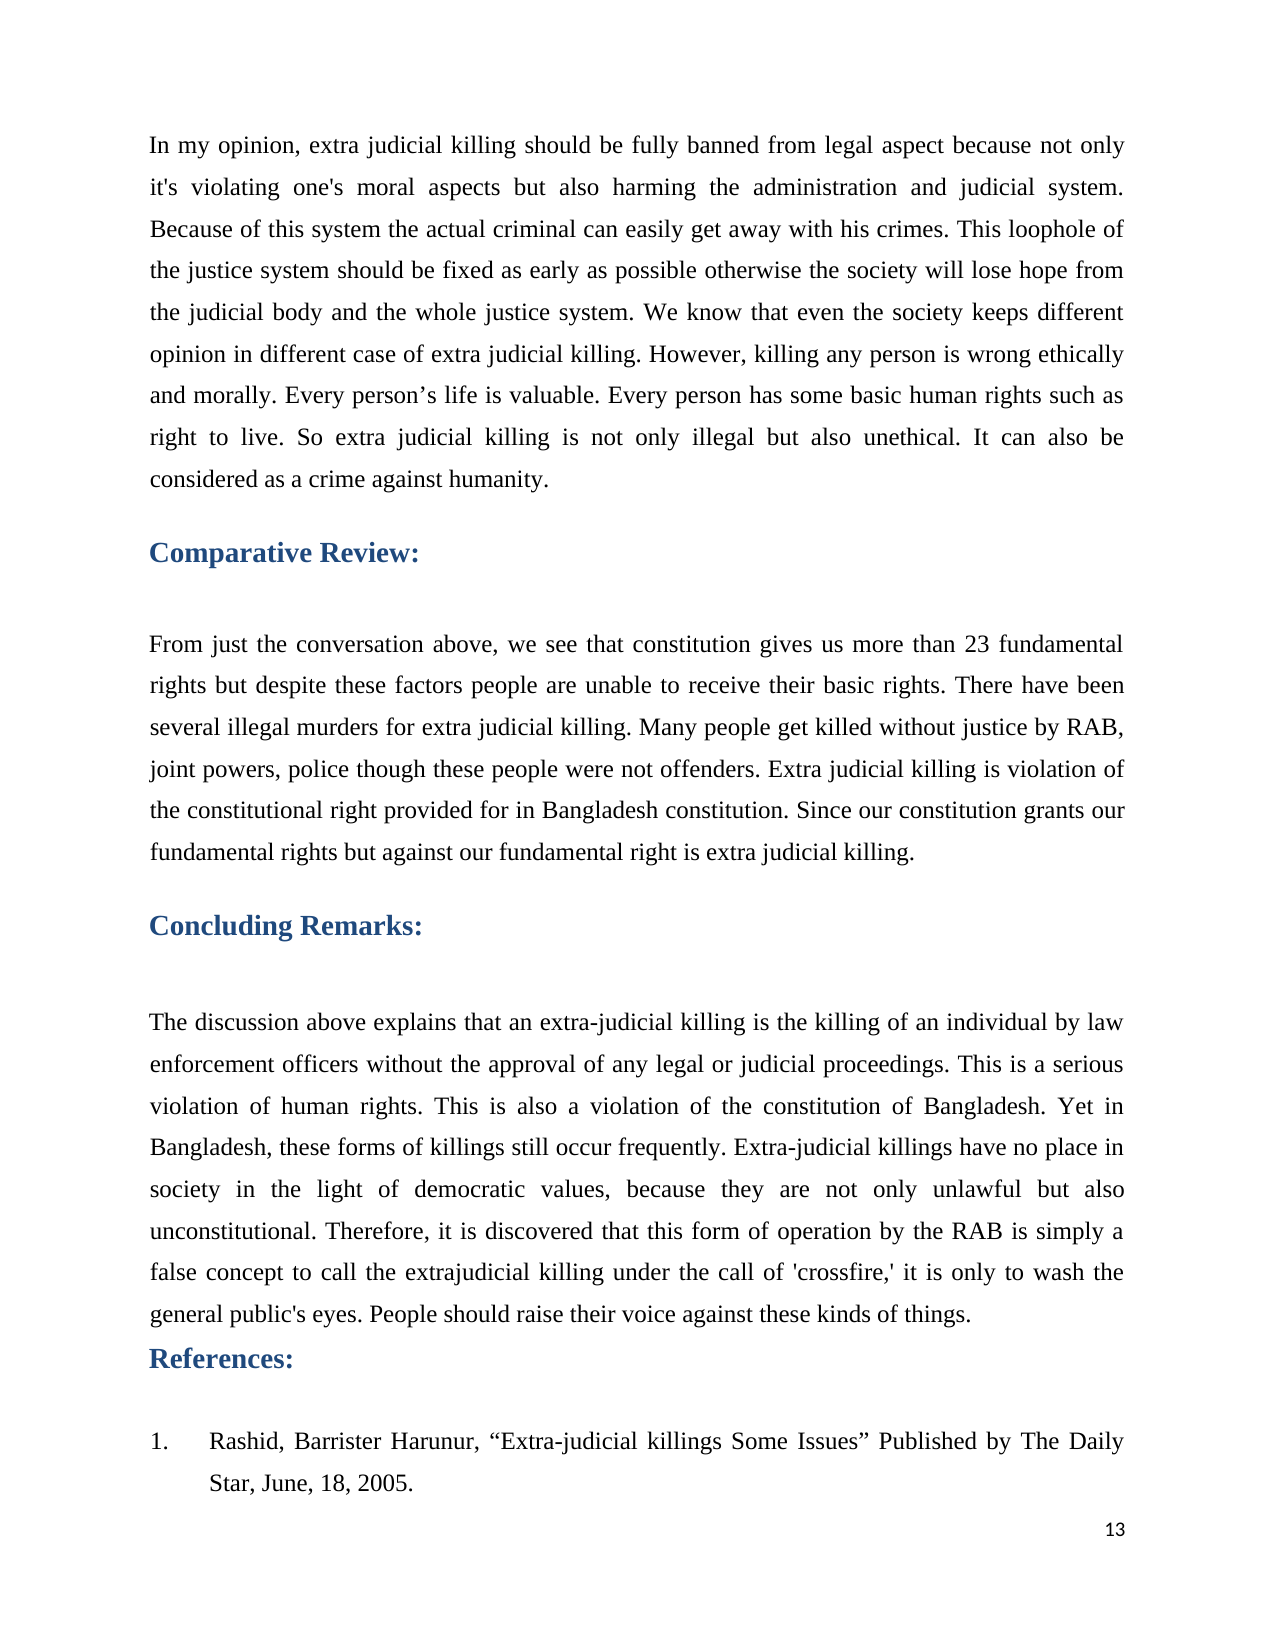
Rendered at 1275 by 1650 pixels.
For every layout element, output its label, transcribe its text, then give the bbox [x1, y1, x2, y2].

subtitle Concluding Remarks: [148, 908, 1125, 942]
text The discussion above explains that an extra-judicial killing is the killing of an individual by law enforcement officers without the approval of any legal or judicial proceedings. This is a serious violation of human rights. This is also a violation of the constitution of Bangladesh. Yet in Bangladesh, these forms of killings still occur frequently. Extra-judicial killings have no place in society in the light of democratic values, because they are not only unlawful but also unconstitutional. Therefore, it is discovered that this form of operation by the RAB is simply a false concept to call the extrajudicial killing under the call of 'crossfire,' it is only to wash the general public's eyes. People should raise their voice against these kinds of things. [148, 1007, 1125, 1328]
subtitle Comparative Review: [148, 535, 1125, 569]
text From just the conversation above, we see that constitution gives us more than 23 fundamental rights but despite these factors people are unable to receive their basic rights. There have been several illegal murders for extra judicial killing. Many people get killed without justice by RAB, joint powers, police though these people were not offenders. Extra judicial killing is violation of the constitutional right provided for in Bangladesh constitution. Since our constitution grants our fundamental rights but against our fundamental right is extra judicial killing. [148, 629, 1125, 866]
subtitle References: [148, 1341, 1125, 1375]
list Rashid, Barrister Harunur, “Extra-judicial killings Some Issues” Published by The Daily Star, June, 18, 2005. [150, 1426, 1125, 1497]
text In my opinion, extra judicial killing should be fully banned from legal aspect because not only it's violating one's moral aspects but also harming the administration and judicial system. Because of this system the actual criminal can easily get away with his crimes. This loophole of the justice system should be fixed as early as possible otherwise the society will lose hope from the judicial body and the whole justice system. We know that even the society keeps different opinion in different case of extra judicial killing. However, killing any person is wrong ethically and morally. Every person’s life is valuable. Every person has some basic human rights such as right to live. So extra judicial killing is not only illegal but also unethical. It can also be considered as a crime against humanity. [148, 131, 1125, 493]
